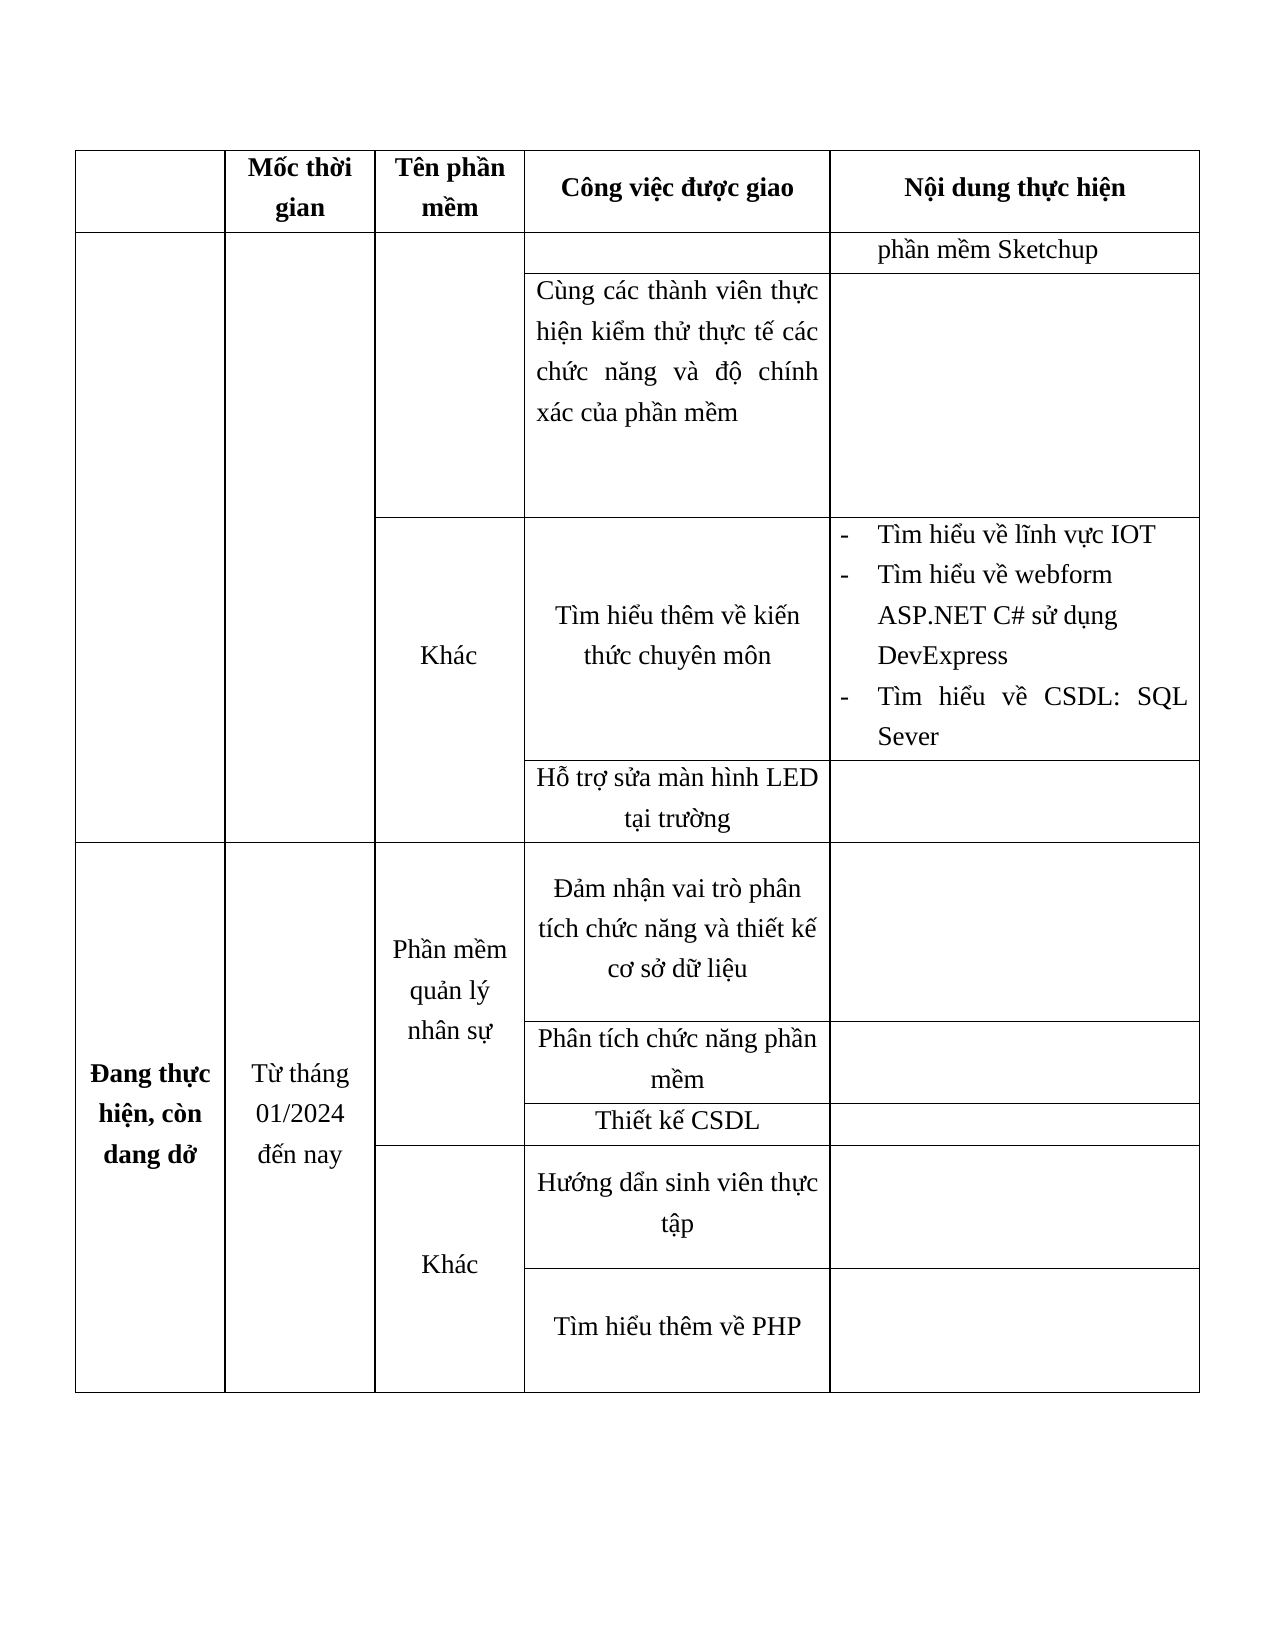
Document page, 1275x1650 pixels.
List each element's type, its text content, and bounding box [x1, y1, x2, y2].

table_cell Đang thực hiện, còn dang dở [76, 843, 224, 1392]
table_cell Hỗ trợ sửa màn hình LED tại trường [525, 761, 829, 842]
table_cell Phần mềm quản lý nhân sự [376, 843, 524, 1144]
table_header [76, 151, 224, 232]
table_cell Hướng dẩn sinh viên thực tập [525, 1146, 829, 1268]
table_cell Đảm nhận vai trò phân tích chức năng và thiết kế cơ sở dữ liệu [525, 843, 829, 1021]
table_cell [831, 1104, 1199, 1144]
table_cell Từ tháng 01/2024 đến nay [226, 843, 374, 1392]
table_cell Phân tích chức năng phần mềm [525, 1022, 829, 1103]
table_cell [525, 233, 829, 273]
table_cell Khác [376, 1146, 524, 1392]
table_cell Tìm hiểu về lĩnh vực IOT Tìm hiểu về webform ASP.NET C# sử dụng DevExpress Tìm hiểu về CSDL: SQL Sever [831, 518, 1199, 760]
table_cell Cùng các thành viên thực hiện kiểm thử thực tế các chức năng và độ chính xác của phần mềm [525, 274, 829, 517]
table_cell [831, 1269, 1199, 1392]
table_cell [831, 843, 1199, 1021]
table_header Công việc được giao [525, 151, 829, 232]
table_header Nội dung thực hiện [831, 151, 1199, 232]
table_cell Tìm hiểu thêm về kiến thức chuyên môn [525, 518, 829, 760]
table_cell Thiết kế CSDL [525, 1104, 829, 1144]
table_cell [831, 761, 1199, 842]
table_cell [831, 1022, 1199, 1103]
table_header Tên phần mềm [376, 151, 524, 232]
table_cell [831, 233, 1199, 273]
table_cell [831, 1146, 1199, 1268]
table_cell Tìm hiểu thêm về PHP [525, 1269, 829, 1392]
table_header Mốc thời gian [226, 151, 374, 232]
table_cell [831, 274, 1199, 517]
table_cell Khác [376, 518, 524, 842]
